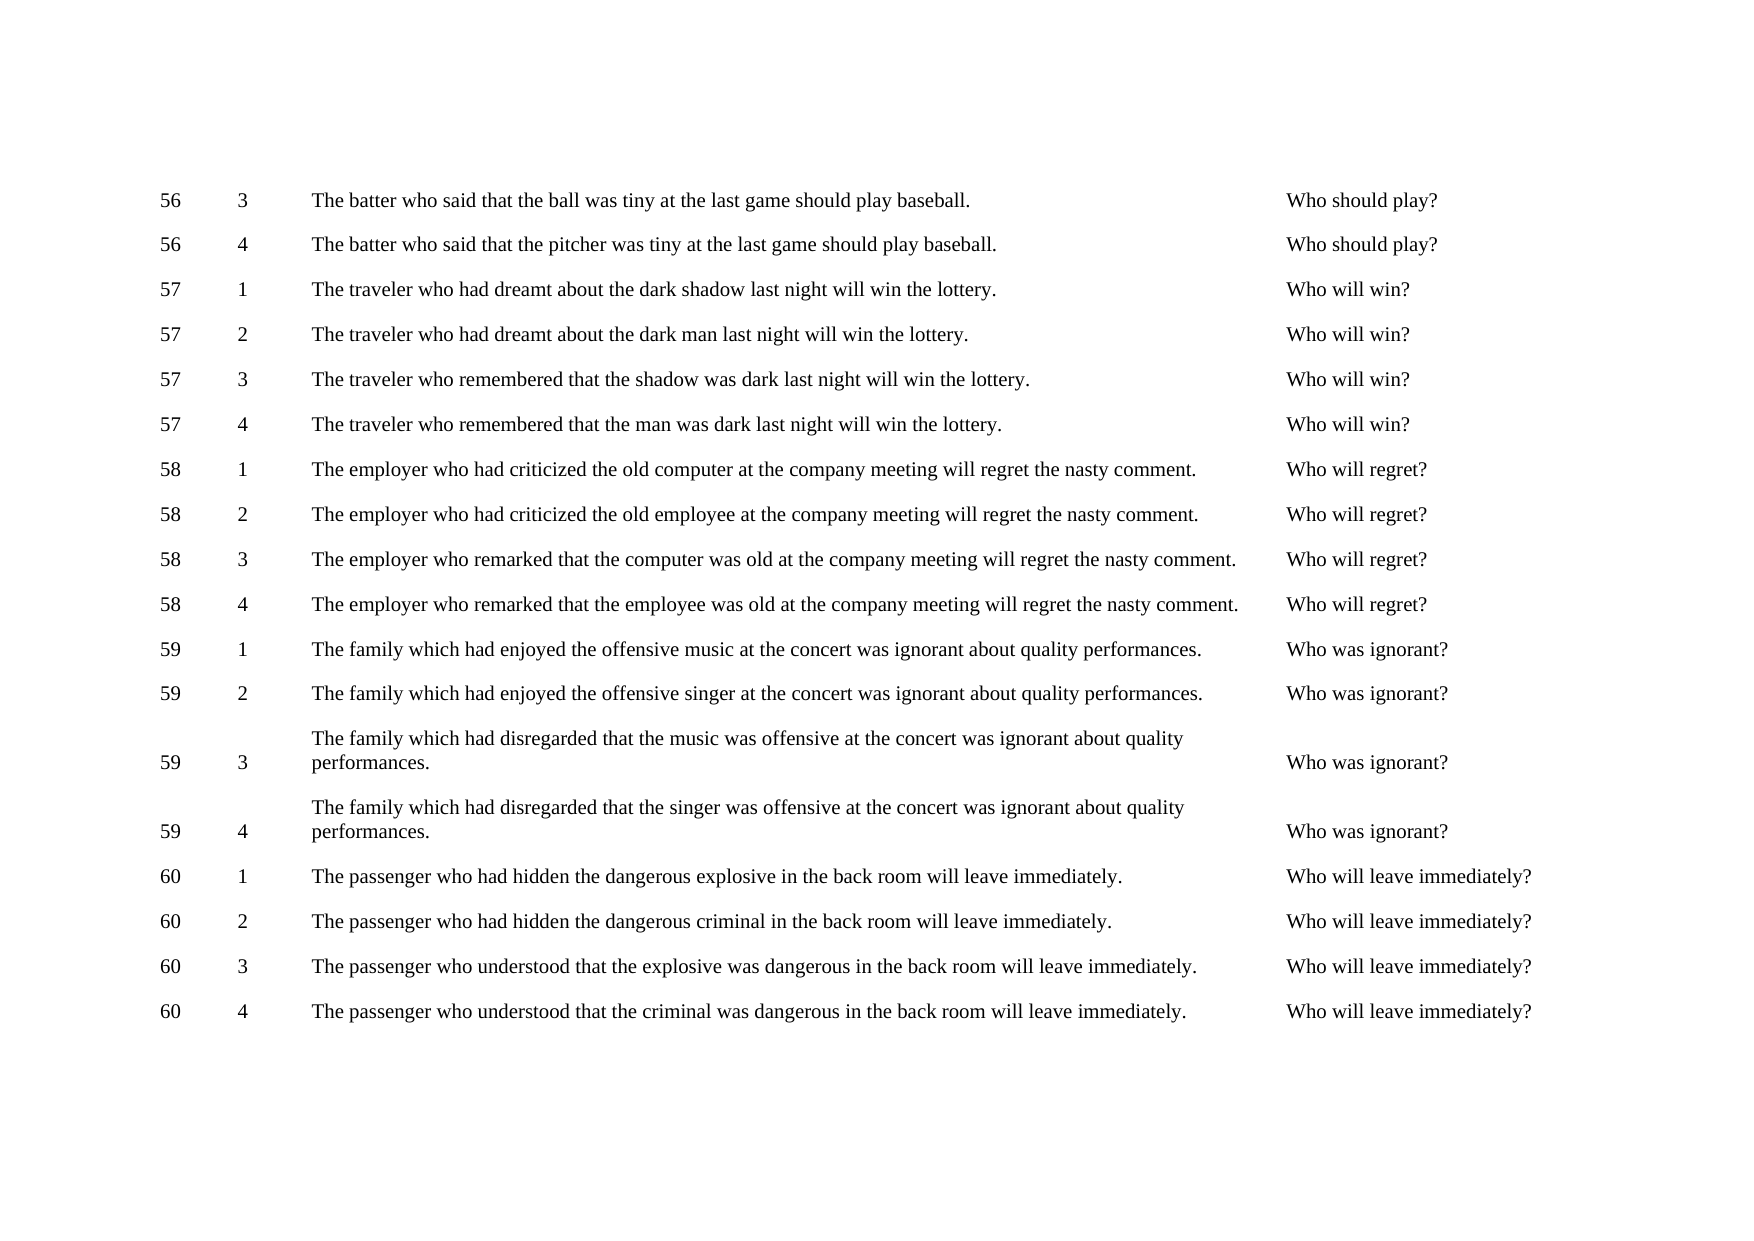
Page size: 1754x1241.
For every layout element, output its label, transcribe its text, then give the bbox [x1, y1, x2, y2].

table_cell 60 [149, 999, 226, 1044]
table_cell 2 [226, 909, 300, 954]
table_cell 56 [149, 233, 226, 277]
table_cell The traveler who remembered that the man was dark last night will win the lottery. [300, 412, 1275, 457]
table_cell Who should play? [1275, 188, 1631, 232]
table_cell The traveler who remembered that the shadow was dark last night will win the lottery. [300, 367, 1275, 412]
table_cell The family which had enjoyed the offensive music at the concert was ignorant about quality performances. [300, 636, 1275, 681]
table_cell 60 [149, 864, 226, 909]
table_cell 3 [226, 954, 300, 999]
table_cell Who will regret? [1275, 592, 1631, 636]
table_cell Who will leave immediately? [1275, 999, 1631, 1044]
table_cell 58 [149, 592, 226, 636]
table_cell 3 [226, 367, 300, 412]
table_cell 3 [226, 188, 300, 232]
table_cell 59 [149, 636, 226, 681]
table_cell 1 [226, 457, 300, 502]
table_cell The family which had disregarded that the singer was offensive at the concert was ignorant about quality performances. [300, 795, 1275, 864]
table_cell 58 [149, 502, 226, 547]
table_cell The batter who said that the pitcher was tiny at the last game should play baseball. [300, 233, 1275, 277]
table_cell 56 [149, 188, 226, 232]
table_cell 57 [149, 367, 226, 412]
table_cell The family which had enjoyed the offensive singer at the concert was ignorant about quality performances. [300, 681, 1275, 726]
table_cell The passenger who had hidden the dangerous explosive in the back room will leave immediately. [300, 864, 1275, 909]
table_cell The employer who had criticized the old computer at the company meeting will regret the nasty comment. [300, 457, 1275, 502]
table_cell 2 [226, 322, 300, 367]
table_cell 4 [226, 233, 300, 277]
table_cell 2 [226, 502, 300, 547]
table_cell 57 [149, 322, 226, 367]
table_cell The traveler who had dreamt about the dark man last night will win the lottery. [300, 322, 1275, 367]
table_cell 1 [226, 277, 300, 322]
table_cell Who will leave immediately? [1275, 954, 1631, 999]
table_cell Who was ignorant? [1275, 636, 1631, 681]
table_cell The employer who remarked that the computer was old at the company meeting will regret the nasty comment. [300, 547, 1275, 592]
table_cell 58 [149, 457, 226, 502]
table_cell The passenger who had hidden the dangerous criminal in the back room will leave immediately. [300, 909, 1275, 954]
table_cell Who will leave immediately? [1275, 864, 1631, 909]
table_cell 57 [149, 277, 226, 322]
table_cell 4 [226, 412, 300, 457]
table_cell 59 [149, 681, 226, 726]
table_cell Who was ignorant? [1275, 681, 1631, 726]
table_cell Who will leave immediately? [1275, 909, 1631, 954]
table_cell Who will win? [1275, 367, 1631, 412]
table_cell 4 [226, 999, 300, 1044]
table_cell The batter who said that the ball was tiny at the last game should play baseball. [300, 188, 1275, 232]
table_cell Who will win? [1275, 277, 1631, 322]
table_cell 60 [149, 909, 226, 954]
table_cell Who will win? [1275, 412, 1631, 457]
table_cell Who should play? [1275, 233, 1631, 277]
table_cell The passenger who understood that the explosive was dangerous in the back room will leave immediately. [300, 954, 1275, 999]
table_cell Who will win? [1275, 322, 1631, 367]
table_cell The passenger who understood that the criminal was dangerous in the back room will leave immediately. [300, 999, 1275, 1044]
table_cell The employer who remarked that the employee was old at the company meeting will regret the nasty comment. [300, 592, 1275, 636]
table_cell Who will regret? [1275, 547, 1631, 592]
table_cell The family which had disregarded that the music was offensive at the concert was ignorant about quality performances. [300, 726, 1275, 795]
table_cell 57 [149, 412, 226, 457]
table_cell 59 [149, 726, 226, 795]
table_cell The employer who had criticized the old employee at the company meeting will regret the nasty comment. [300, 502, 1275, 547]
table_cell 1 [226, 636, 300, 681]
table_cell 3 [226, 726, 300, 795]
table_cell 4 [226, 795, 300, 864]
table_cell 2 [226, 681, 300, 726]
table_cell Who will regret? [1275, 457, 1631, 502]
table_cell 59 [149, 795, 226, 864]
table_cell 60 [149, 954, 226, 999]
table_cell Who was ignorant? [1275, 795, 1631, 864]
table_cell 1 [226, 864, 300, 909]
table_cell Who will regret? [1275, 502, 1631, 547]
table_cell Who was ignorant? [1275, 726, 1631, 795]
table_cell 58 [149, 547, 226, 592]
table_cell 3 [226, 547, 300, 592]
table_cell The traveler who had dreamt about the dark shadow last night will win the lottery. [300, 277, 1275, 322]
table_cell 4 [226, 592, 300, 636]
